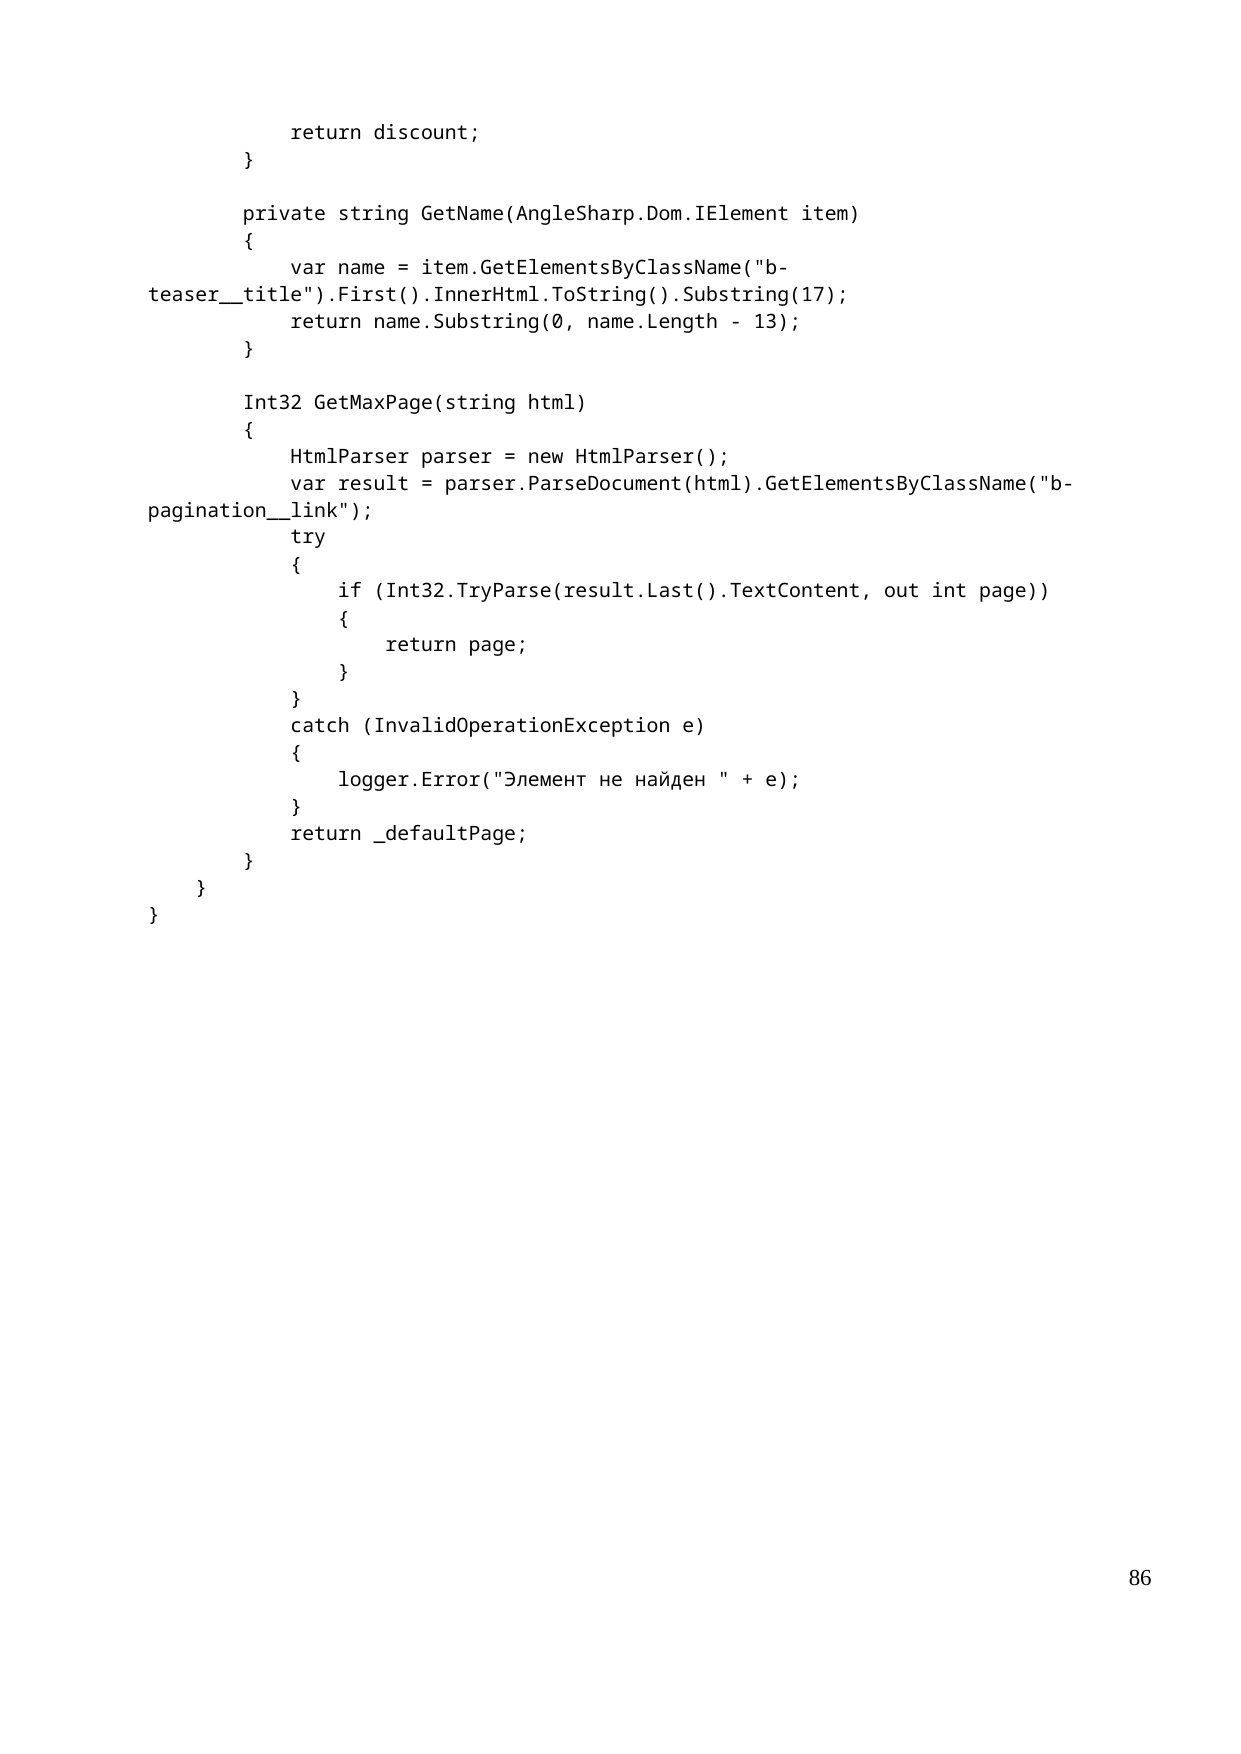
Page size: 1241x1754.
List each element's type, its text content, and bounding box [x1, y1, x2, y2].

text { [148, 415, 1152, 442]
text } [148, 901, 1152, 927]
text return name.Substring(0, name.Length - 13); [148, 307, 1152, 334]
text try [148, 523, 1152, 550]
text } [148, 685, 1152, 712]
text { [148, 604, 1152, 631]
text } [148, 793, 1152, 819]
text } [148, 334, 1152, 361]
text var name = item.GetElementsByClassName("b-teaser__title").First().InnerHtml.ToString().Substring(17); [148, 253, 1152, 307]
text if (Int32.TryParse(result.Last().TextContent, out int page)) [148, 577, 1152, 604]
text return _defaultPage; [148, 819, 1152, 847]
text Int32 GetMaxPage(string html) [148, 388, 1152, 415]
text { [148, 226, 1152, 253]
text } [148, 847, 1152, 873]
text logger.Error("Элемент не найден " + e); [148, 766, 1152, 793]
text catch (InvalidOperationException e) [148, 712, 1152, 739]
text return page; [148, 631, 1152, 658]
text return discount; [148, 118, 1152, 145]
text } [148, 873, 1152, 901]
text { [148, 550, 1152, 577]
text { [148, 739, 1152, 766]
text var result = parser.ParseDocument(html).GetElementsByClassName("b-pagination__link"); [148, 469, 1152, 523]
text } [148, 145, 1152, 172]
text } [148, 658, 1152, 685]
text HtmlParser parser = new HtmlParser(); [148, 442, 1152, 469]
text private string GetName(AngleSharp.Dom.IElement item) [148, 199, 1152, 226]
